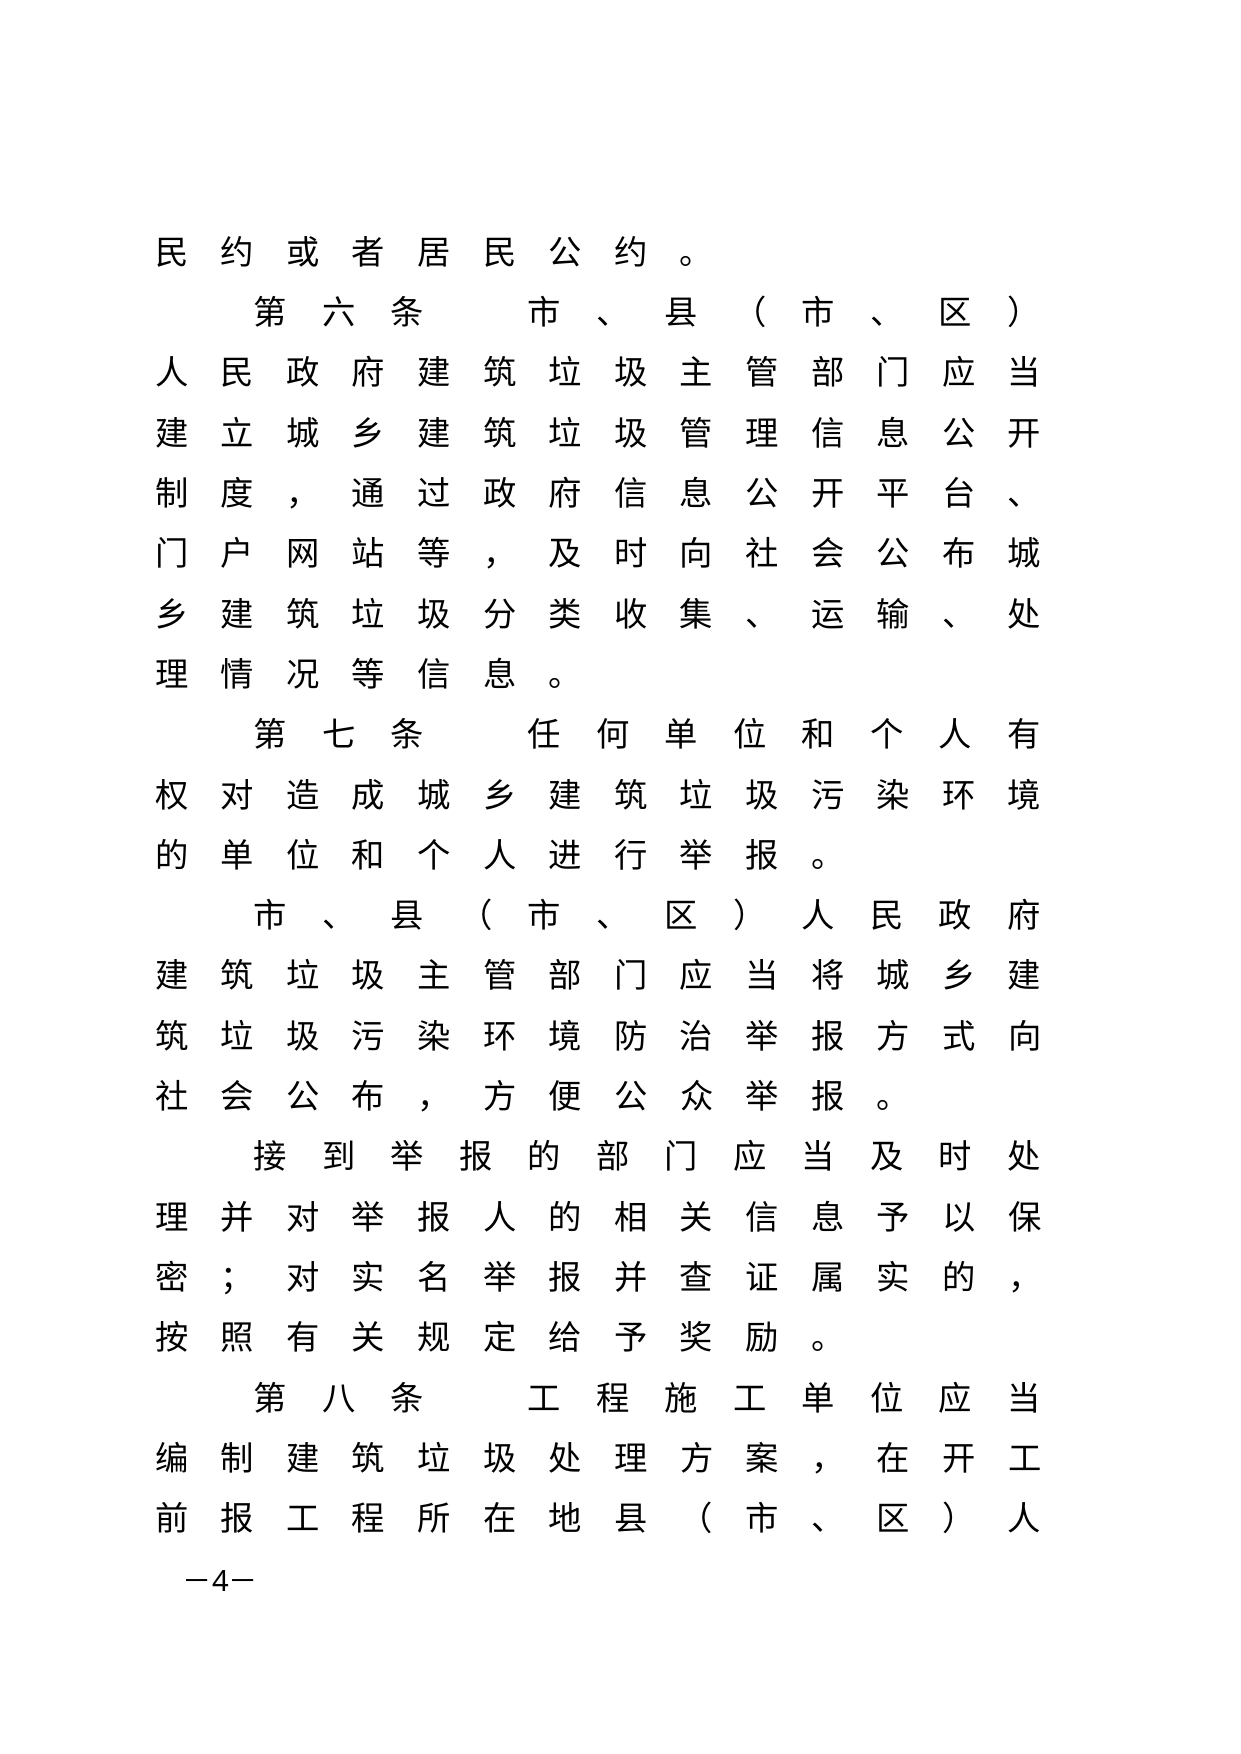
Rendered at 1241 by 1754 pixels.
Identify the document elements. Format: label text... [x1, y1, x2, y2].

text 市、县（市、区）人民政府建筑垃圾主管部门应当将城乡建筑垃圾污染环境防治举报方式向社会公布，方便公众举报。 [155, 883, 1073, 1124]
text 第七条 任何单位和个人有权对造成城乡建筑垃圾污染环境的单位和个人进行举报。 [155, 702, 1073, 883]
text 第六条 市、县（市、区）人民政府建筑垃圾主管部门应当建立城乡建筑垃圾管理信息公开制度，通过政府信息公开平台、门户网站等，及时向社会公布城乡建筑垃圾分类收集、运输、处理情况等信息。 [155, 280, 1073, 702]
text 第五条 村（居）民委员会协助乡镇人民政府、街道办事处以及有关主管部门做好城乡建筑垃圾管理的相关工作，引导村（居）民自建房屋、装饰装修房屋时科学合理处理建筑垃圾，将建筑垃圾污染环境防治纳入村规民约或者居民公约。 [155, 219, 1073, 280]
text 接到举报的部门应当及时处理并对举报人的相关信息予以保密；对实名举报并查证属实的，按照有关规定给予奖励。 [155, 1124, 1073, 1365]
text 第八条 工程施工单位应当编制建筑垃圾处理方案，在开工前报工程所在地县（市、区）人民政府建筑垃圾主管部门备案，并在施工现场显著位置公示经备案的建筑垃圾处理方案主要内容。 [155, 1365, 1073, 1546]
